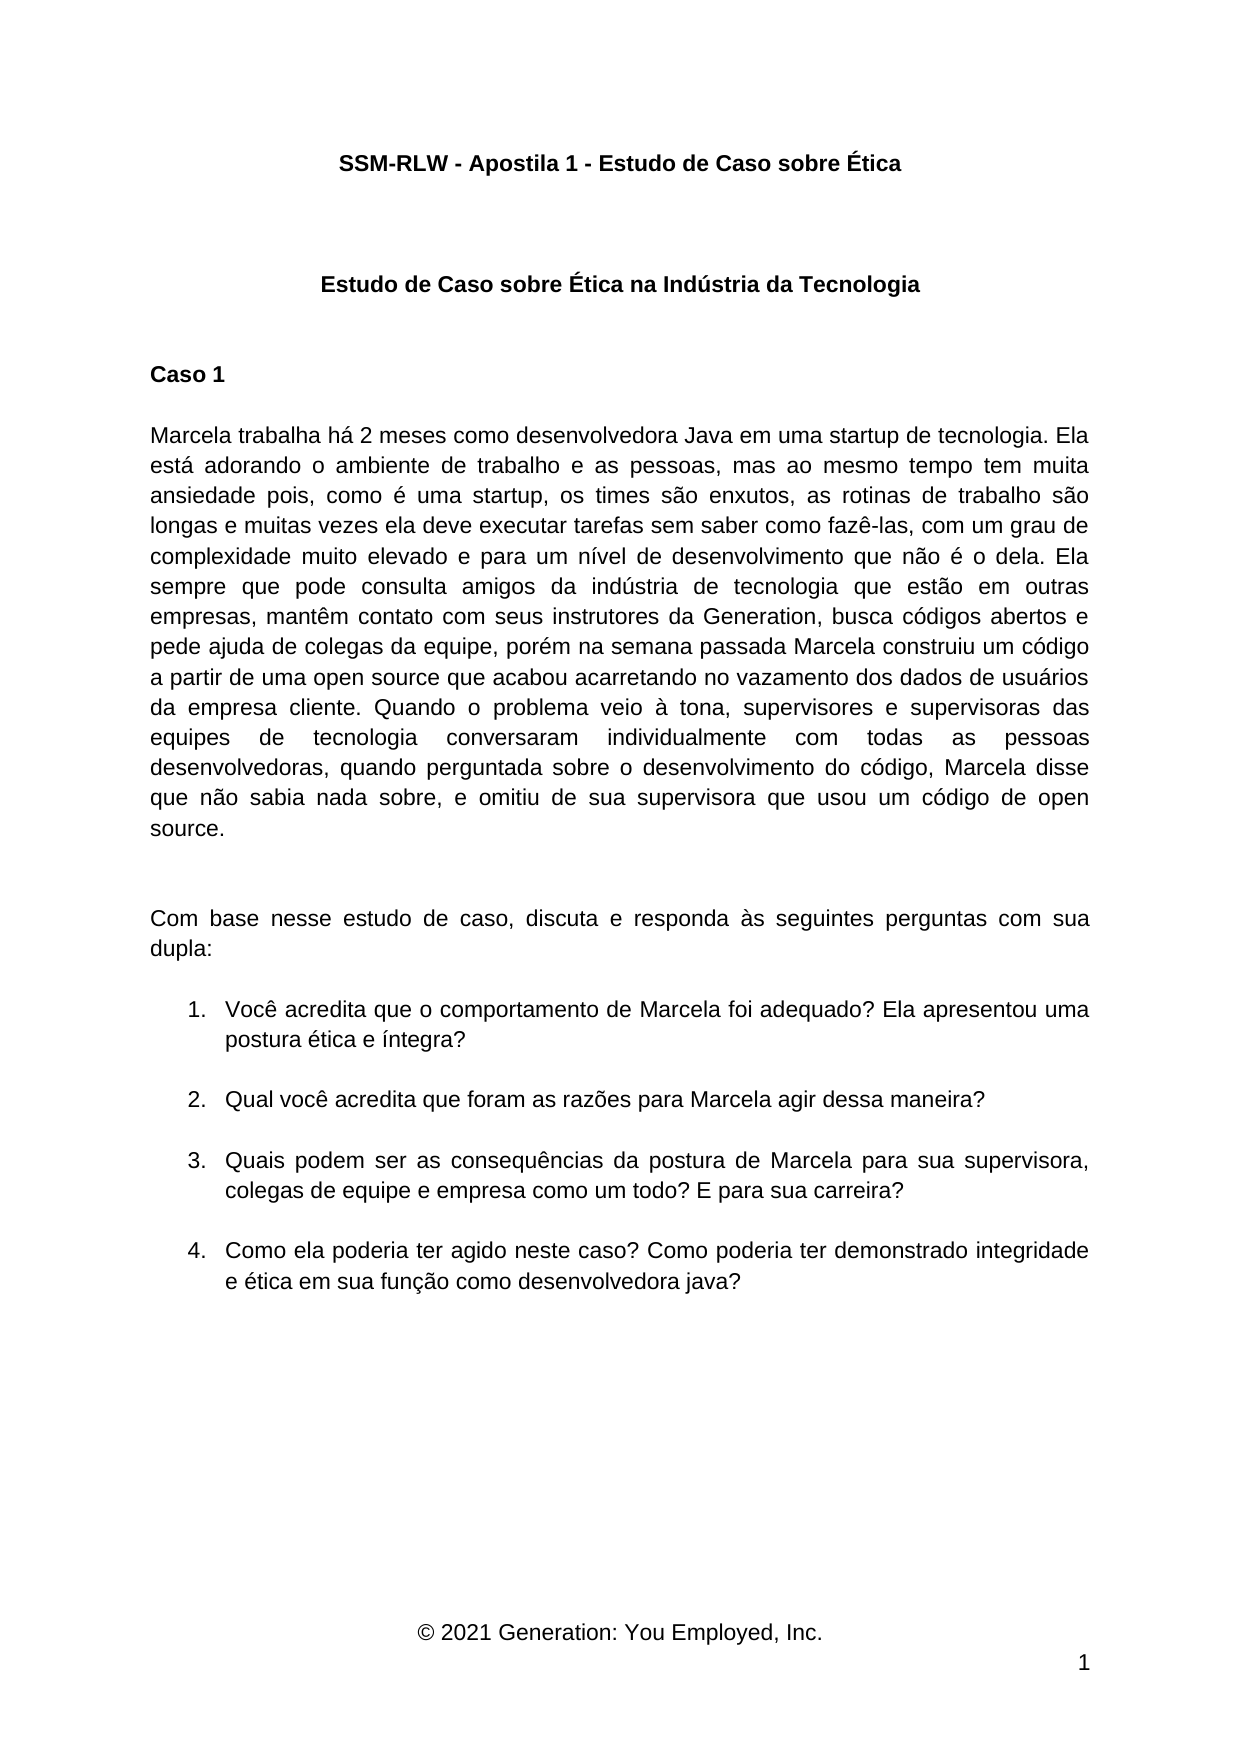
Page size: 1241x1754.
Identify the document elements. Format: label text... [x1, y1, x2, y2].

list Você acredita que o comportamento de Marcela foi adequado? Ela apresentou uma postura ética e íntegra? [187, 996, 1090, 1052]
text Marcela trabalha há 2 meses como desenvolvedora Java em uma startup de tecnologia. Ela está adorando o ambiente de trabalho e as pessoas, mas ao mesmo tempo tem muita ansiedade pois, como é uma startup, os times são enxutos, as rotinas de trabalho são longas e muitas vezes ela deve executar tarefas sem saber como fazê-las, com um grau de complexidade muito elevado e para um nível de desenvolvimento que não é o dela. Ela sempre que pode consulta amigos da indústria de tecnologia que estão em outras empresas, mantêm contato com seus instrutores da Generation, busca códigos abertos e pede ajuda de colegas da equipe, porém na semana passada Marcela construiu um código a partir de uma open source que acabou acarretando no vazamento dos dados de usuários da empresa cliente. Quando o problema veio à tona, supervisores e supervisoras das equipes de tecnologia conversaram individualmente com todas as pessoas desenvolvedoras, quando perguntada sobre o desenvolvimento do código, Marcela disse que não sabia nada sobre, e omitiu de sua supervisora que usou um código de open source. [150, 422, 1090, 841]
list Qual você acredita que foram as razões para Marcela agir dessa maneira? [187, 1086, 1090, 1113]
text Estudo de Caso sobre Ética na Indústria da Tecnologia [150, 271, 1090, 297]
text Caso 1 [150, 361, 1090, 388]
text Com base nesse estudo de caso, discuta e responda às seguintes perguntas com sua dupla: [150, 905, 1090, 962]
list Como ela poderia ter agido neste caso? Como poderia ter demonstrado integridade e ética em sua função como desenvolvedora java? [187, 1237, 1090, 1294]
list Quais podem ser as consequências da postura de Marcela para sua supervisora, colegas de equipe e empresa como um todo? E para sua carreira? [187, 1147, 1090, 1203]
subtitle SSM-RLW - Apostila 1 - Estudo de Caso sobre Ética [150, 150, 1090, 176]
